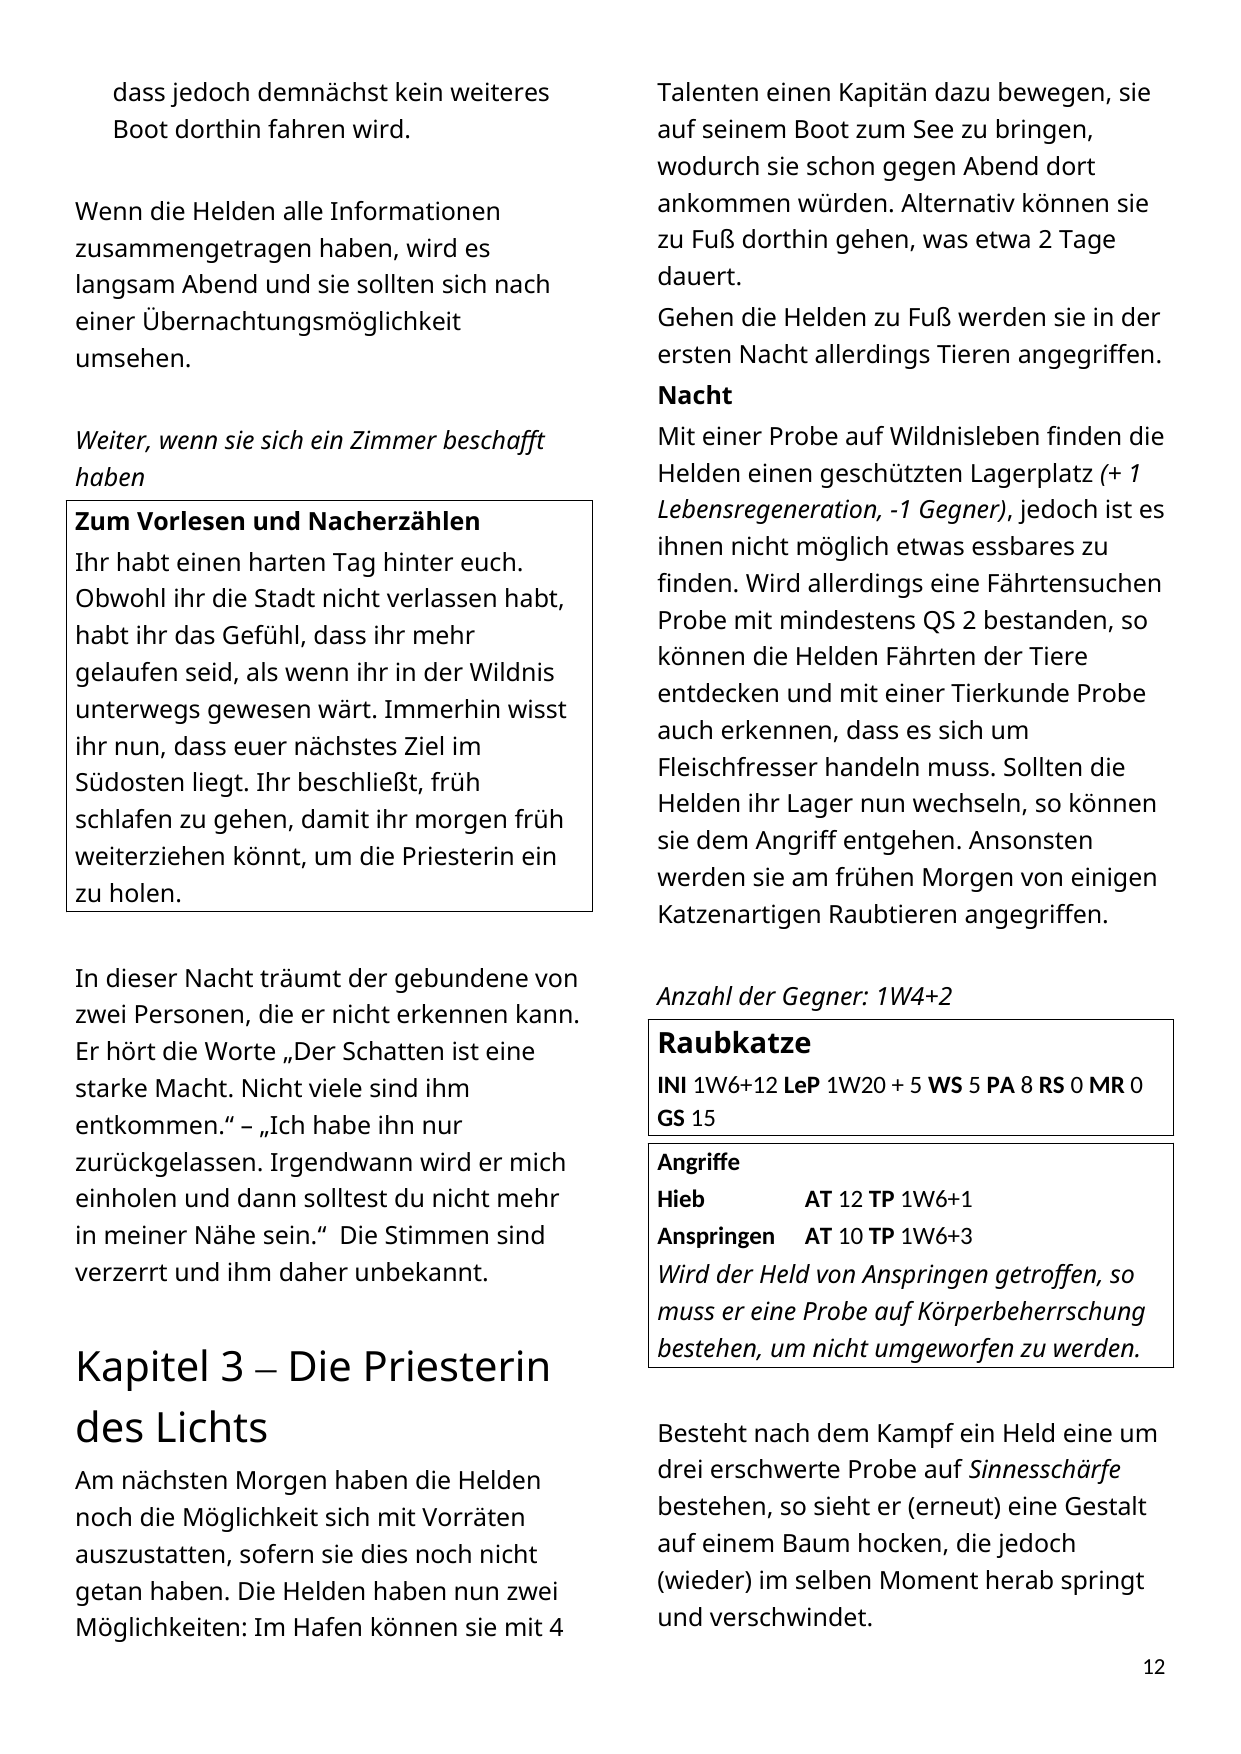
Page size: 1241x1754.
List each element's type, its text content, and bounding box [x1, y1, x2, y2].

text Nacht [657, 377, 1165, 412]
text Am nächsten Morgen haben die Helden noch die Möglichkeit sich mit Vorräten auszustatten, sofern sie dies noch nicht getan haben. Die Helden haben nun zwei Möglichkeiten: Im Hafen können sie mit 4 Talenten einen Kapitän dazu bewegen, sie auf seinem Boot zum See zu bringen, wodurch sie schon gegen Abend dort ankommen würden. Alternativ können sie zu Fuß dorthin gehen, was etwa 2 Tage dauert. [75, 1463, 583, 1644]
text Anspringen AT 10 TP 1W6+3 [649, 1217, 1173, 1250]
text Angriffe [649, 1144, 1173, 1176]
text Hieb AT 12 TP 1W6+1 [649, 1179, 1173, 1213]
text Wenn die Helden alle Informationen zusammengetragen haben, wird es langsam Abend und sie sollten sich nach einer Übernachtungsmöglichkeit umsehen. [75, 194, 583, 375]
text In dieser Nacht träumt der gebundene von zwei Personen, die er nicht erkennen kann. Er hört die Worte „Der Schatten ist eine starke Macht. Nicht viele sind ihm entkommen.“ – „Ich habe ihn nur zurückgelassen. Irgendwann wird er mich einholen und dann solltest du nicht mehr in meiner Nähe sein.“ Die Stimmen sind verzerrt und ihm daher unbekannt. [75, 960, 583, 1288]
text Anzahl der Gegner: 1W4+2 [657, 978, 1165, 1012]
text Ihr habt einen harten Tag hinter euch. Obwohl ihr die Stadt nicht verlassen habt, habt ihr das Gefühl, dass ihr mehr gelaufen seid, als wenn ihr in der Wildnis unterwegs gewesen wärt. Immerhin wisst ihr nun, dass euer nächstes Ziel im Südosten liegt. Ihr beschließt, früh schlafen zu gehen, damit ihr morgen früh weiterziehen könnt, um die Priesterin ein zu holen. [67, 541, 592, 911]
text Zum Vorlesen und Nacherzählen [67, 501, 592, 537]
text INI 1W6+12 LeP 1W20 + 5 WS 5 PA 8 RS 0 MR 0 GS 15 [649, 1066, 1173, 1135]
text Wird der Held von Anspringen getroffen, so muss er eine Probe auf Körperbeherrschung bestehen, um nicht umgeworfen zu werden. [649, 1254, 1173, 1367]
text Am nächsten Morgen haben die Helden noch die Möglichkeit sich mit Vorräten auszustatten, sofern sie dies noch nicht getan haben. Die Helden haben nun zwei Möglichkeiten: Im Hafen können sie mit 4 Talenten einen Kapitän dazu bewegen, sie auf seinem Boot zum See zu bringen, wodurch sie schon gegen Abend dort ankommen würden. Alternativ können sie zu Fuß dorthin gehen, was etwa 2 Tage dauert. [657, 75, 1165, 293]
text Weiter, wenn sie sich ein Zimmer beschafft haben [75, 423, 583, 493]
text Gehen die Helden zu Fuß werden sie in der ersten Nacht allerdings Tieren angegriffen. [657, 300, 1165, 371]
text Kapitel 3 – Die Priesterin des Lichts [75, 1336, 583, 1454]
text Raubkatze [649, 1020, 1173, 1062]
text Mit einer Probe auf Wildnisleben finden die Helden einen geschützten Lagerplatz (+ 1 Lebensregeneration, -1 Gegner), jedoch ist es ihnen nicht möglich etwas essbares zu finden. Wird allerdings eine Fährtensuchen Probe mit mindestens QS 2 bestanden, so können die Helden Fährten der Tiere entdecken und mit einer Tierkunde Probe auch erkennen, dass es sich um Fleischfresser handeln muss. Sollten die Helden ihr Lager nun wechseln, so können sie dem Angriff entgehen. Ansonsten werden sie am frühen Morgen von einigen Katzenartigen Raubtieren angegriffen. [657, 418, 1165, 931]
